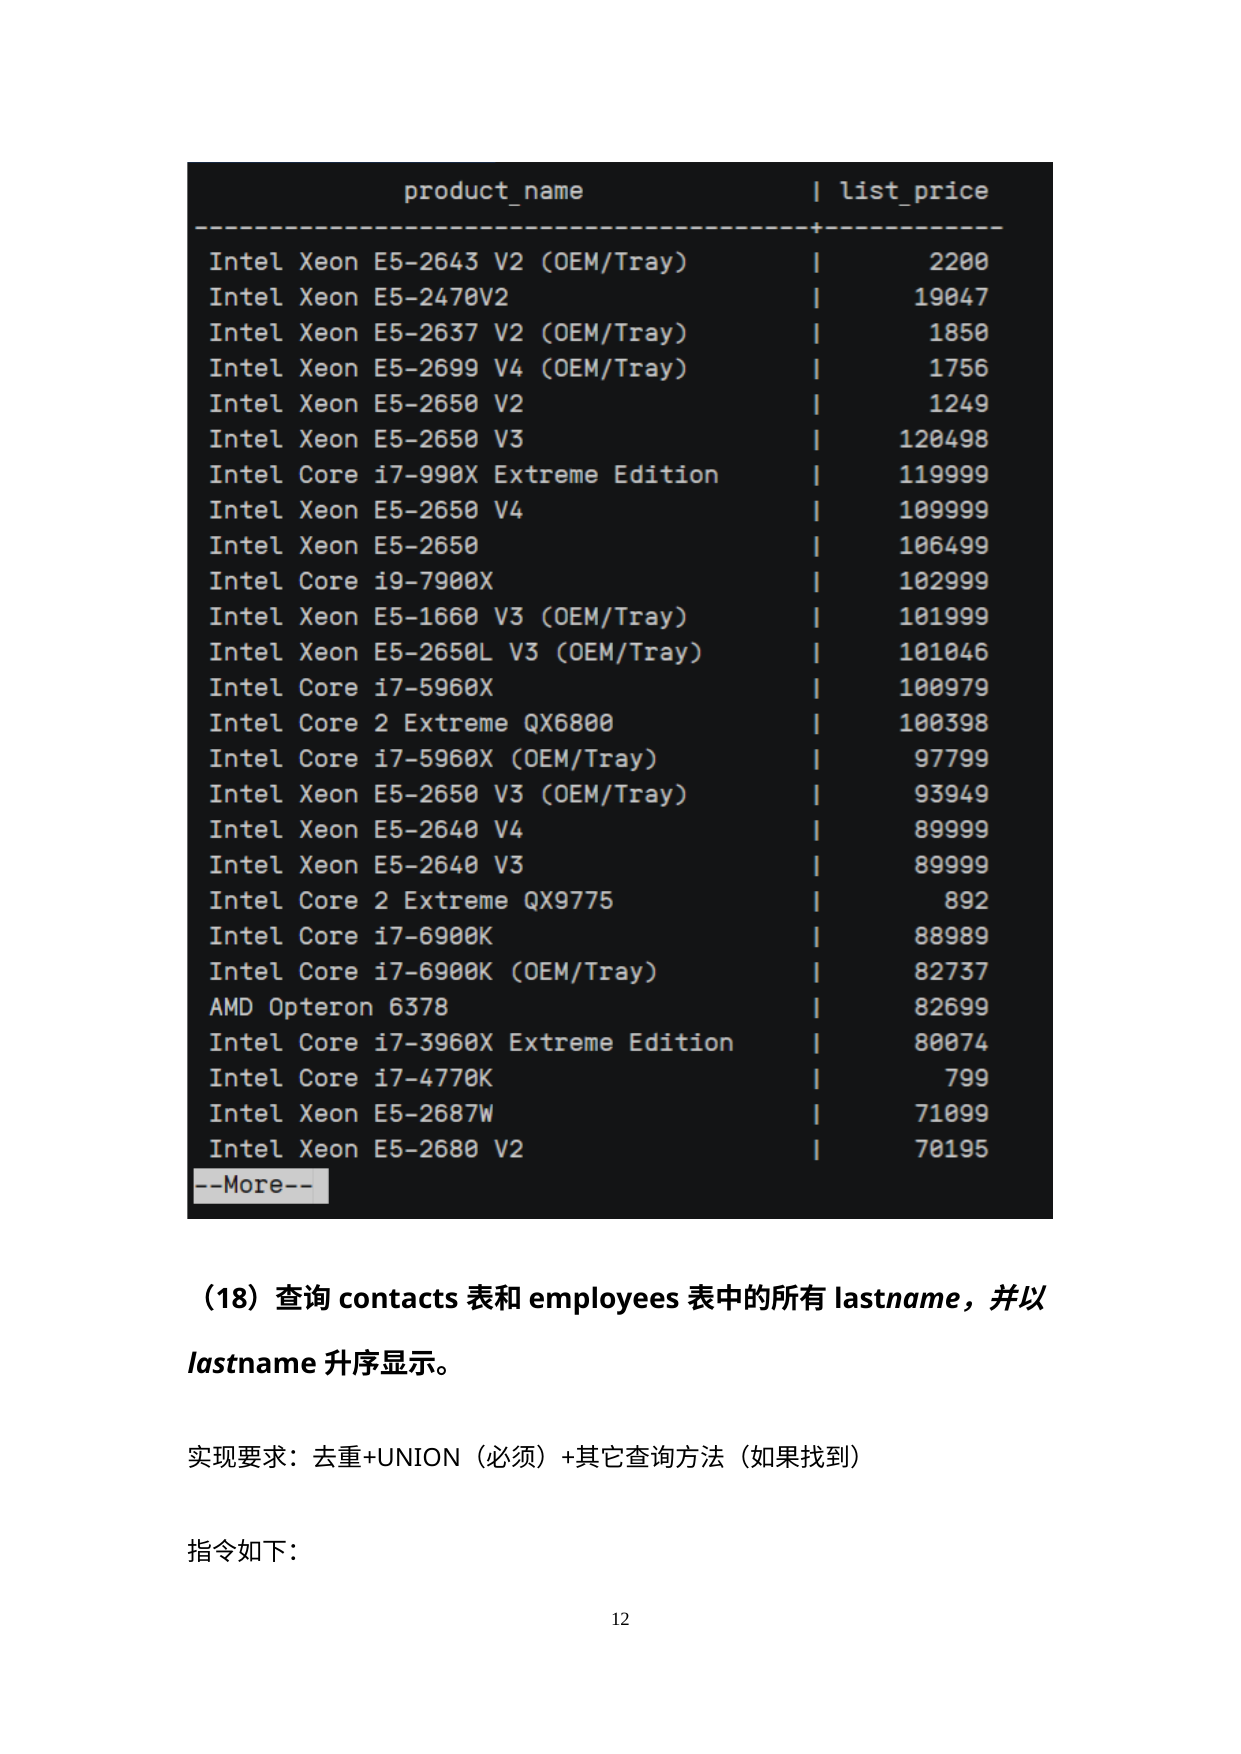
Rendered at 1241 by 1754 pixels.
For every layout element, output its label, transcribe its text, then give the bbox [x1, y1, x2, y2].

subtitle （18）查询 contacts 表和 employees 表中的所有 lastname，并以 lastname 升序显示。 [187, 1264, 1053, 1394]
picture [187, 162, 1053, 1219]
text 实现要求：去重+UNION（必须）+其它查询方法（如果找到） [187, 1423, 1053, 1488]
text 指令如下： [187, 1517, 1053, 1582]
